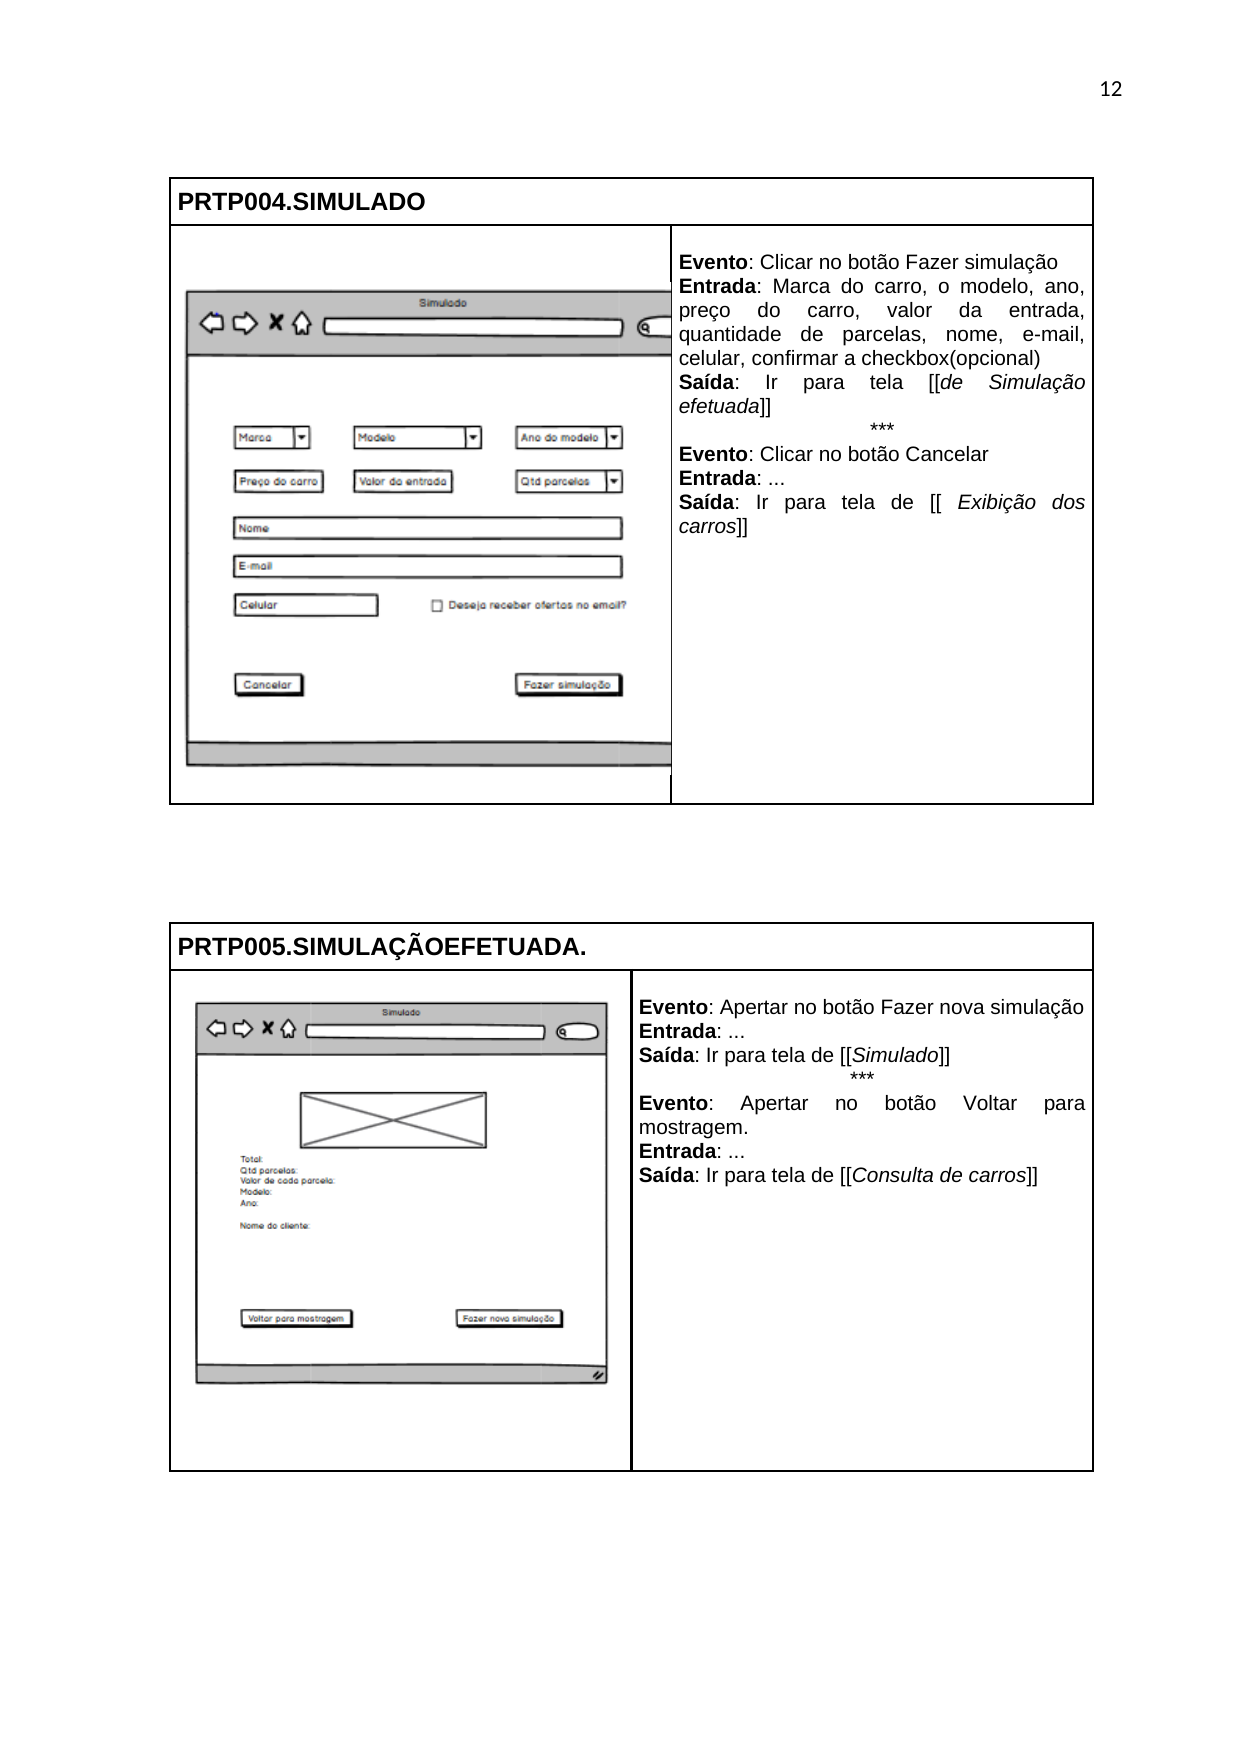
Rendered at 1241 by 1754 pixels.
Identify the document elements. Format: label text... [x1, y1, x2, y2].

table_header PRTP005.SIMULAÇÃOEFETUADA. [171, 924, 1092, 969]
table_header PRTP004.SIMULADO [171, 179, 1092, 224]
table_cell [171, 971, 630, 1470]
table_cell Evento: Apertar no botão Fazer nova simulação Entrada: ... Saída: Ir para tela de [[Simulado]] *** Evento: Apertar no botão Voltar para mostragem. Entrada: ... Saída: Ir para tela de [[Consulta de carros]] [633, 971, 1092, 1470]
table_cell [171, 226, 670, 802]
table_cell Evento: Clicar no botão Fazer simulação Entrada: Marca do carro, o modelo, ano, preço do carro, valor da entrada, quantidade de parcelas, nome, e-mail, celular, confirmar a checkbox(opcional) Saída: Ir para tela [[de Simulação efetuada]] *** Evento: Clicar no botão Cancelar Entrada: ... Saída: Ir para tela de [[ Exibição dos carros]] [672, 226, 1092, 802]
picture [189, 998, 612, 1387]
picture [177, 282, 672, 775]
